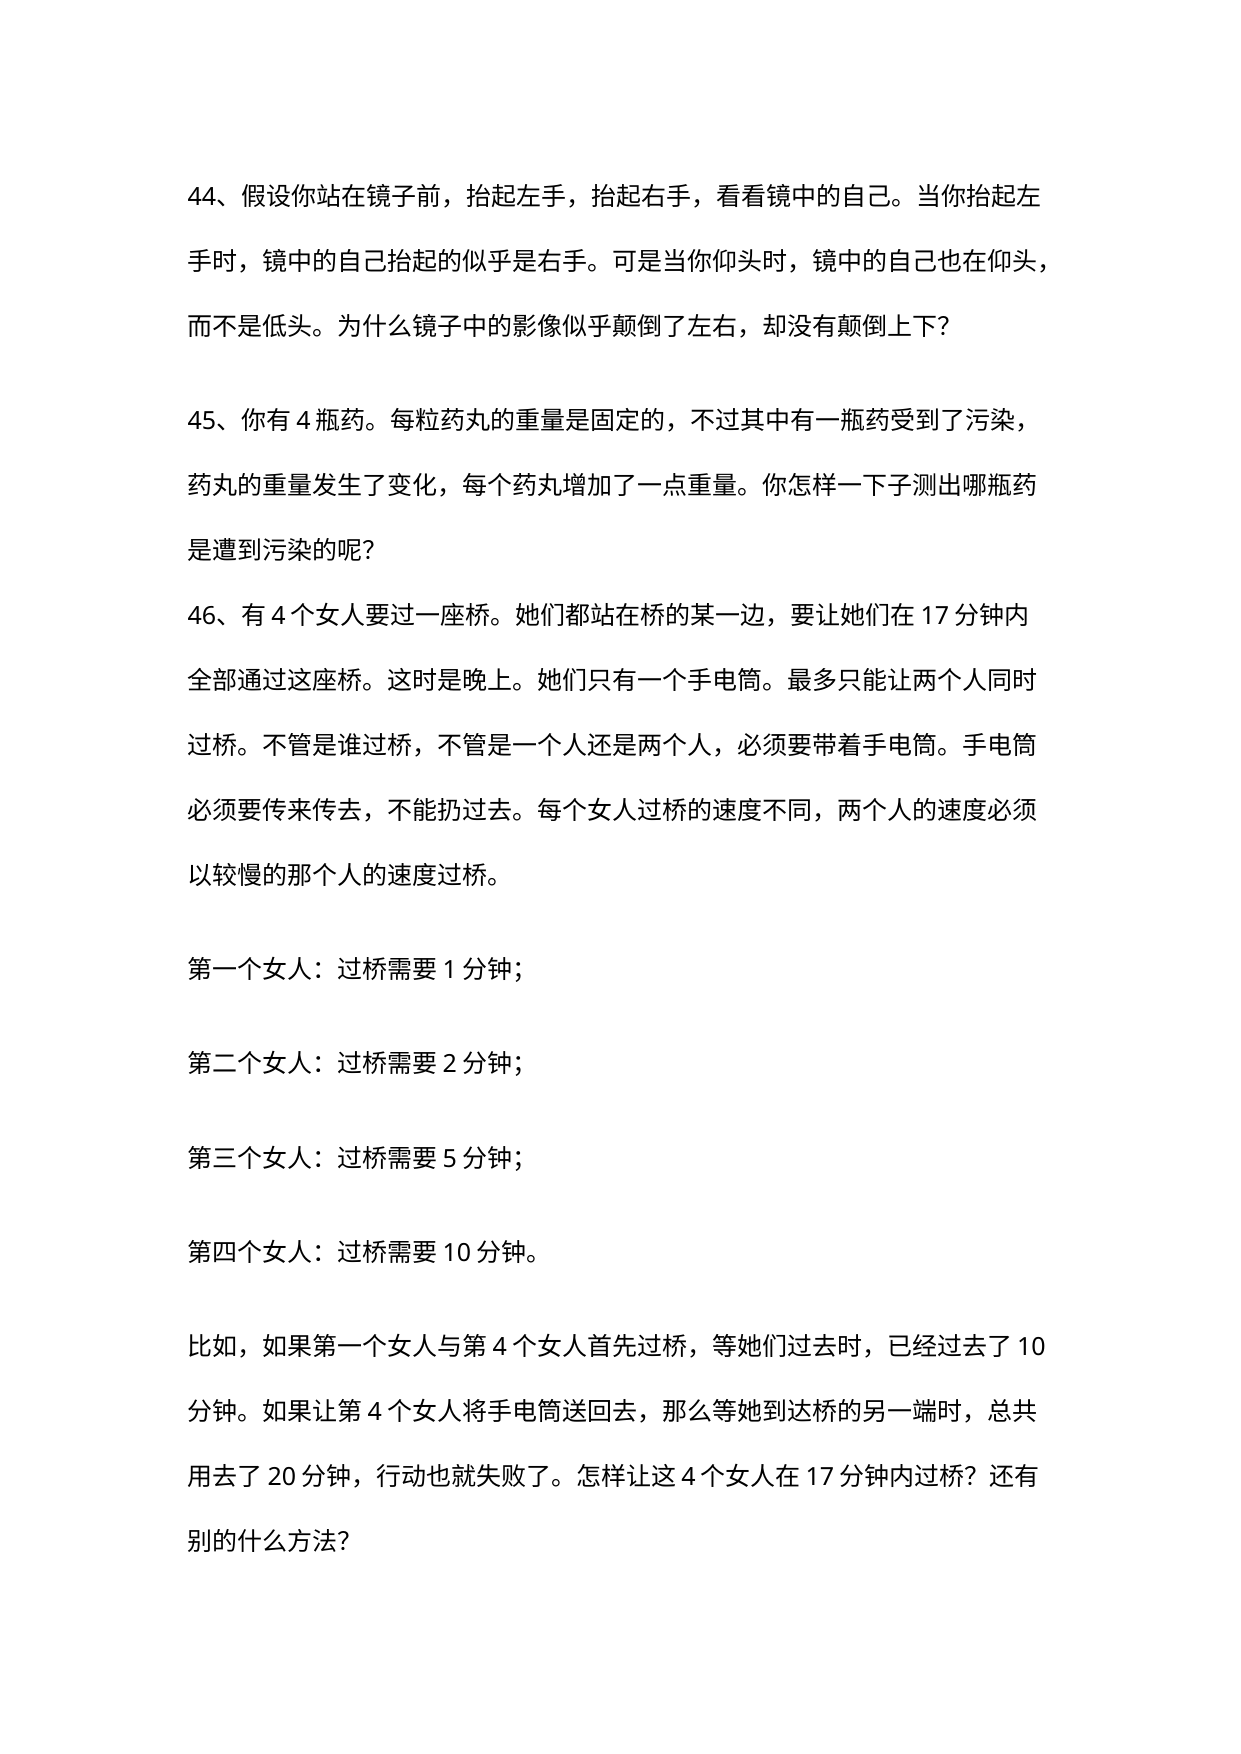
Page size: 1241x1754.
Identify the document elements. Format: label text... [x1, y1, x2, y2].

text 比如，如果第一个女人与第4个女人首先过桥，等她们过去时，已经过去了10分钟。如果让第4个女人将手电筒送回去，那么等她到达桥的另一端时，总共用去了20分钟，行动也就失败了。怎样让这4个女人在17分钟内过桥？还有别的什么方法？ [187, 1312, 1053, 1572]
text 45、你有4瓶药。每粒药丸的重量是固定的，不过其中有一瓶药受到了污染，药丸的重量发生了变化，每个药丸增加了一点重量。你怎样一下子测出哪瓶药是遭到污染的呢？ 46、有4个女人要过一座桥。她们都站在桥的某一边，要让她们在17分钟内全部通过这座桥。这时是晚上。她们只有一个手电筒。最多只能让两个人同时过桥。不管是谁过桥，不管是一个人还是两个人，必须要带着手电筒。手电筒必须要传来传去，不能扔过去。每个女人过桥的速度不同，两个人的速度必须以较慢的那个人的速度过桥。 [187, 386, 1053, 906]
text 第四个女人：过桥需要10分钟。 [187, 1218, 1053, 1283]
text 44、假设你站在镜子前，抬起左手，抬起右手，看看镜中的自己。当你抬起左手时，镜中的自己抬起的似乎是右手。可是当你仰头时，镜中的自己也在仰头，而不是低头。为什么镜子中的影像似乎颠倒了左右，却没有颠倒上下？ [187, 162, 1053, 357]
text 第一个女人：过桥需要1分钟； [187, 935, 1053, 1000]
text 第二个女人：过桥需要2分钟； [187, 1029, 1053, 1094]
text 第三个女人：过桥需要5分钟； [187, 1124, 1053, 1189]
